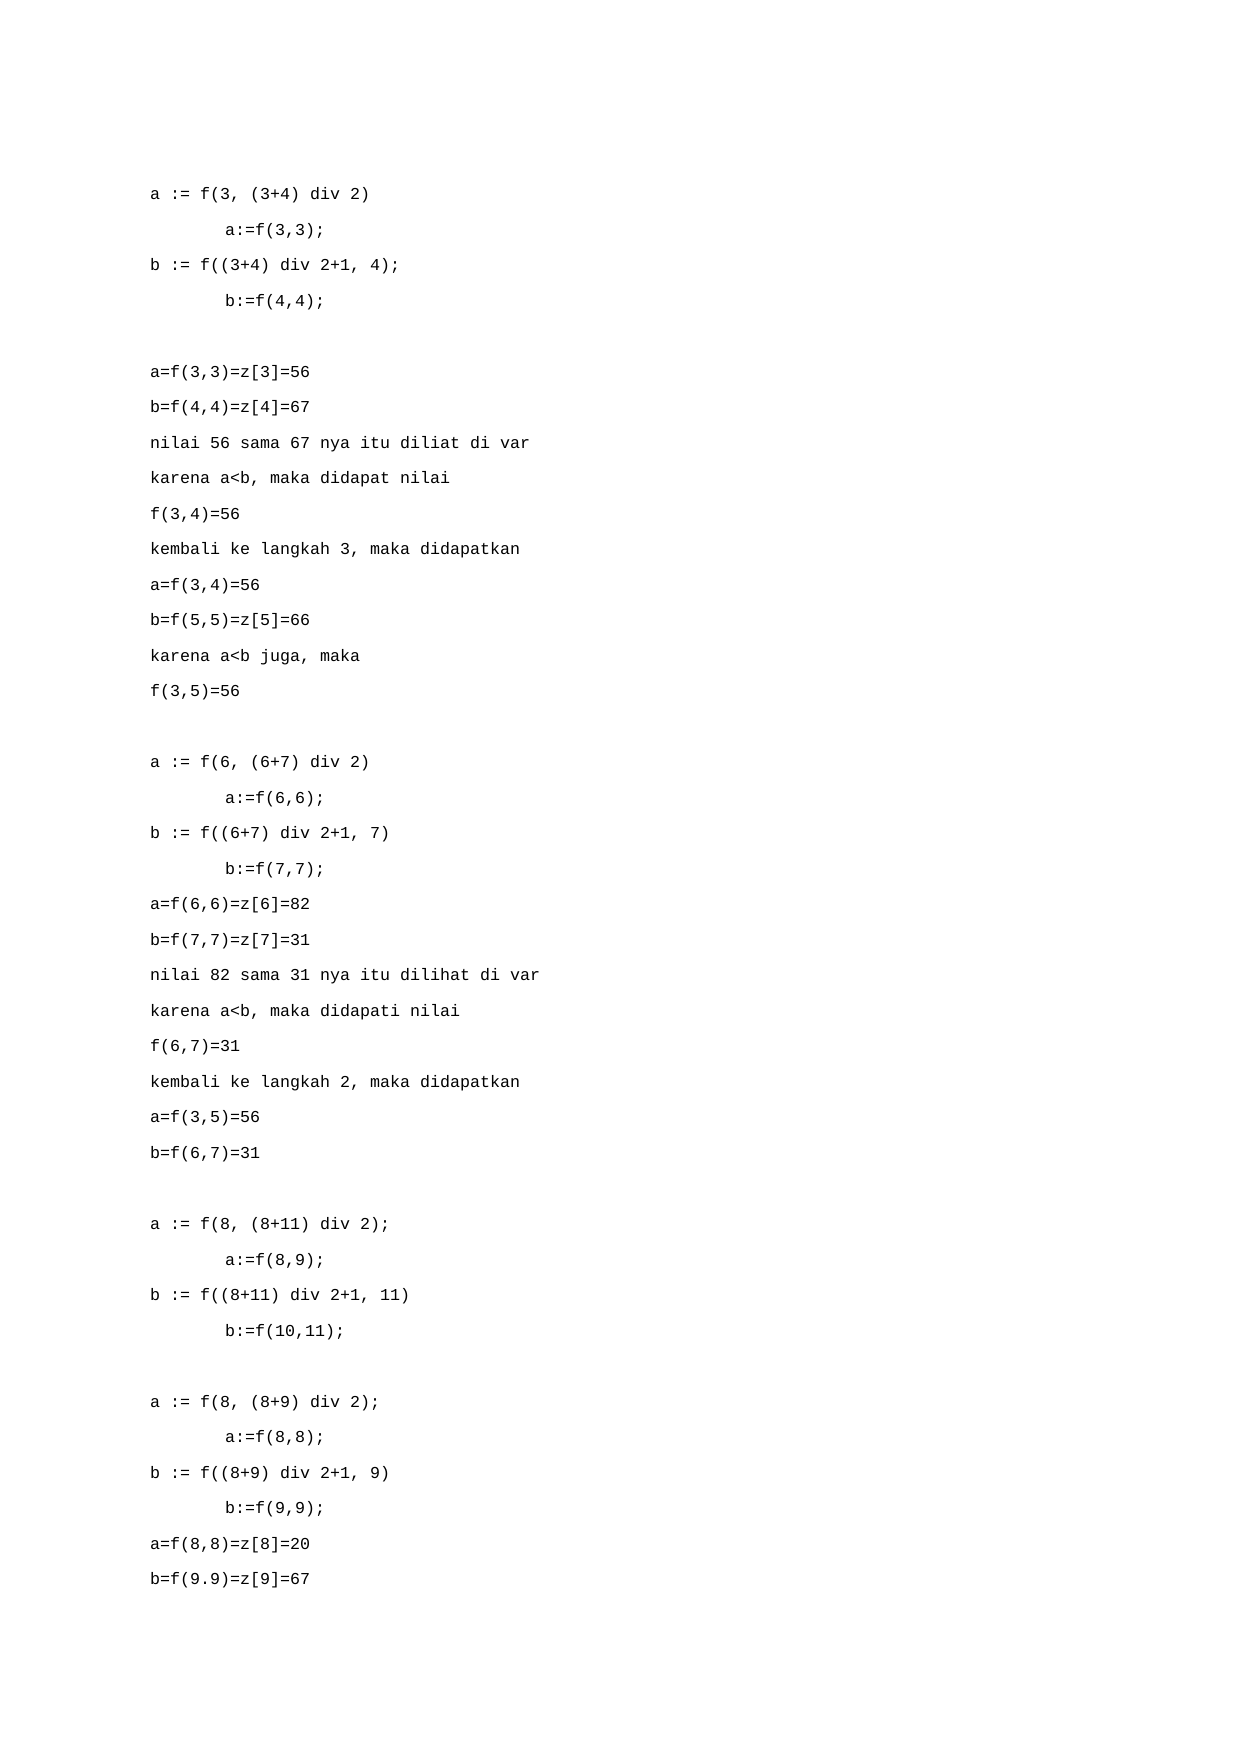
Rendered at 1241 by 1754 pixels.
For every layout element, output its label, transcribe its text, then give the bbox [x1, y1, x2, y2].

text a:=f(6,6); [150, 789, 1090, 808]
text a=f(3,3)=z[3]=56 [150, 363, 1090, 382]
text karena a<b juga, maka [150, 647, 1090, 666]
text a=f(3,4)=56 [150, 576, 1090, 595]
text f(3,5)=56 [150, 683, 1090, 702]
text b=f(4,4)=z[4]=67 [150, 399, 1090, 417]
text a:=f(8,9); [150, 1251, 1090, 1270]
text b:=f(9,9); [150, 1500, 1090, 1519]
text b=f(9.9)=z[9]=67 [150, 1571, 1090, 1590]
text a := f(3, (3+4) div 2) [150, 186, 1090, 204]
text b := f((3+4) div 2+1, 4); [150, 257, 1090, 275]
text b=f(6,7)=31 [150, 1144, 1090, 1163]
text b := f((8+11) div 2+1, 11) [150, 1287, 1090, 1306]
text karena a<b, maka didapati nilai [150, 1002, 1090, 1021]
text a=f(3,5)=56 [150, 1109, 1090, 1128]
text b=f(5,5)=z[5]=66 [150, 612, 1090, 631]
text a := f(6, (6+7) div 2) [150, 754, 1090, 773]
text b=f(7,7)=z[7]=31 [150, 931, 1090, 950]
text a=f(6,6)=z[6]=82 [150, 896, 1090, 915]
text kembali ke langkah 2, maka didapatkan [150, 1073, 1090, 1092]
text a=f(8,8)=z[8]=20 [150, 1535, 1090, 1554]
text a:=f(8,8); [150, 1429, 1090, 1448]
text a := f(8, (8+9) div 2); [150, 1393, 1090, 1412]
text a:=f(3,3); [150, 221, 1090, 240]
text b:=f(4,4); [150, 292, 1090, 311]
text karena a<b, maka didapat nilai [150, 470, 1090, 488]
text f(3,4)=56 [150, 505, 1090, 524]
text b:=f(7,7); [150, 860, 1090, 879]
text f(6,7)=31 [150, 1038, 1090, 1057]
text b:=f(10,11); [150, 1322, 1090, 1341]
text nilai 82 sama 31 nya itu dilihat di var [150, 967, 1090, 986]
text a := f(8, (8+11) div 2); [150, 1216, 1090, 1234]
text b := f((8+9) div 2+1, 9) [150, 1464, 1090, 1483]
text b := f((6+7) div 2+1, 7) [150, 825, 1090, 844]
text kembali ke langkah 3, maka didapatkan [150, 541, 1090, 559]
text nilai 56 sama 67 nya itu diliat di var [150, 434, 1090, 453]
